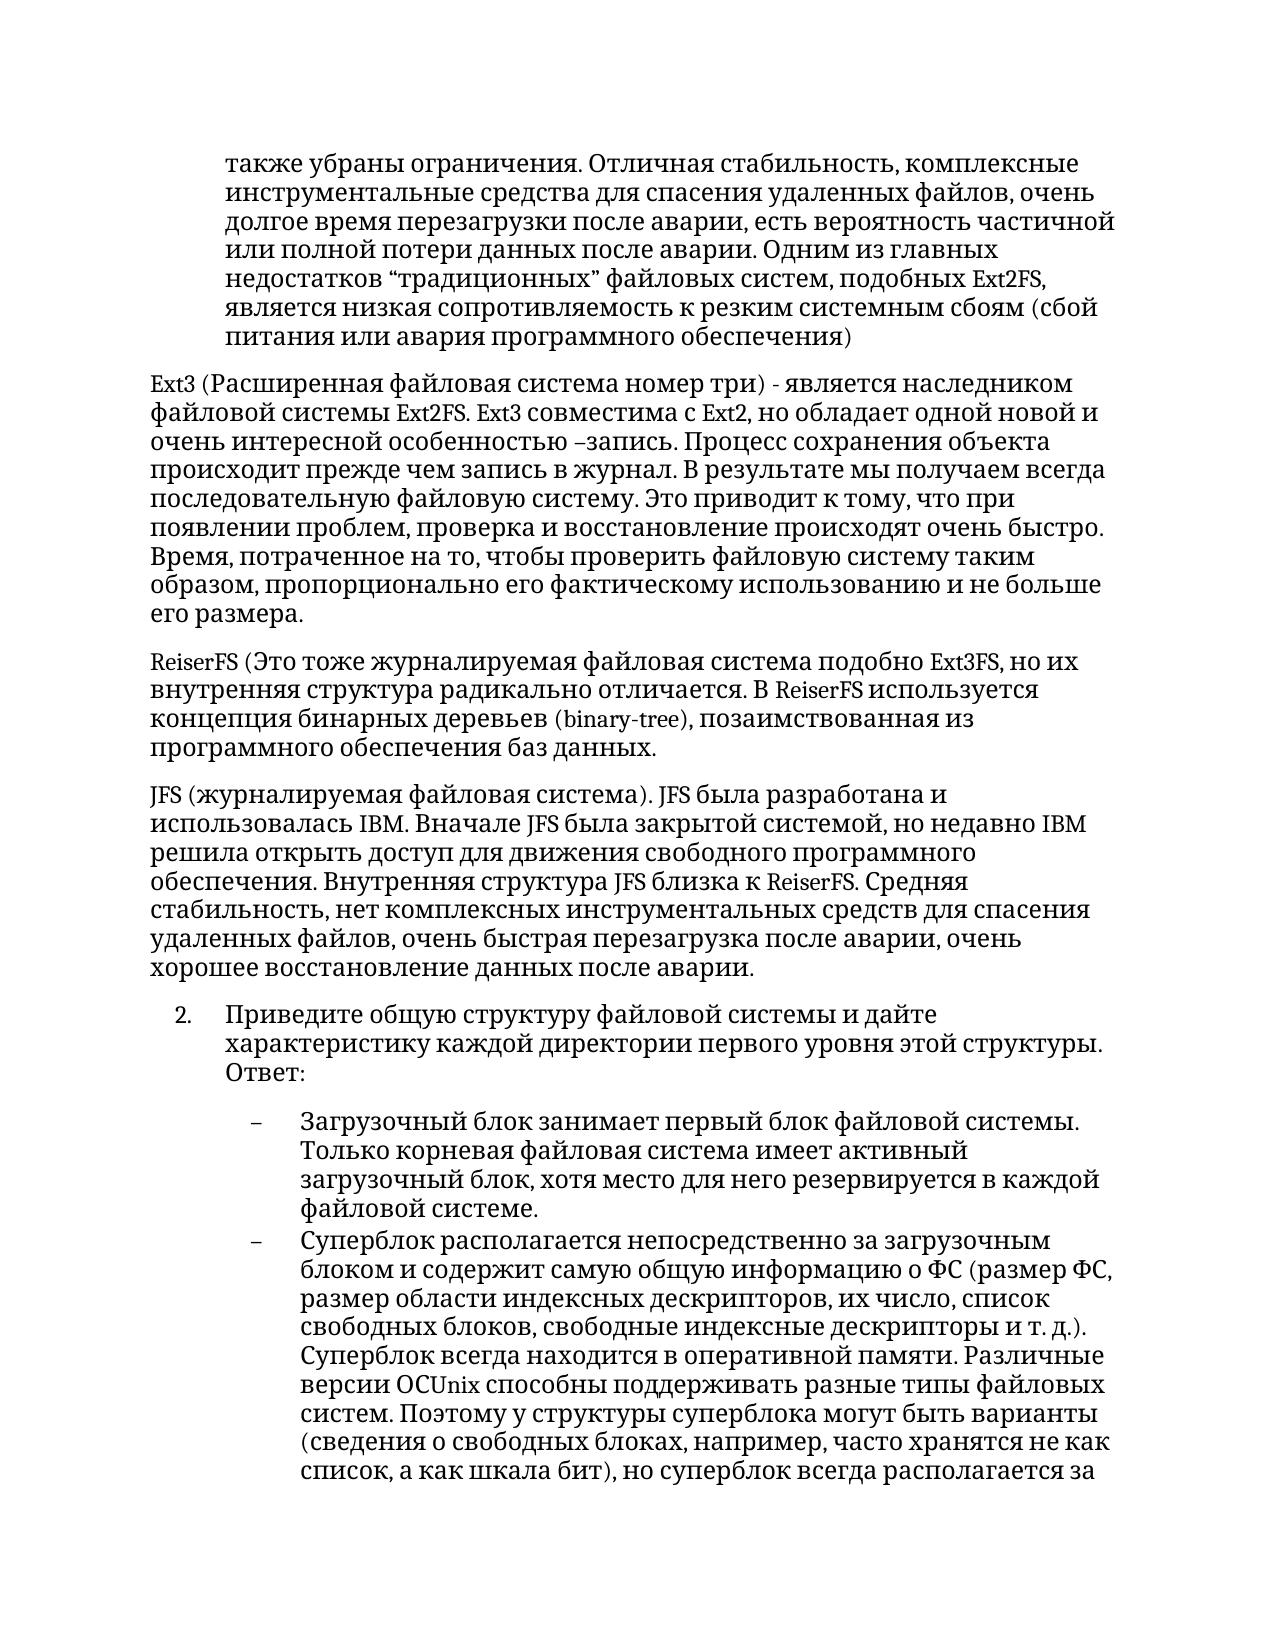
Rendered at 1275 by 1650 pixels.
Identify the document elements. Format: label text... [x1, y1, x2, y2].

text Ext3 (Расширенная файловая система номер три) - является наследником файловой системы Ext2FS. Ext3 совместима с Ext2, но обладает одной новой и очень интересной особенностью –запись. Процесс сохранения объекта происходит прежде чем запись в журнал. В результате мы получаем всегда последовательную файловую систему. Это приводит к тому, что при появлении проблем, проверка и восстановление происходят очень быстро. Время, потраченное на то, чтобы проверить файловую систему таким образом, пропорционально его фактическому использованию и не больше его размера. [150, 370, 1125, 629]
text JFS (журналируемая файловая система). JFS была разработана и использовалась IBM. Вначале JFS была закрытой системой, но недавно IBM решила открыть доступ для движения свободного программного обеспечения. Внутренняя структура JFS близка к ReiserFS. Средняя стабильность, нет комплексных инструментальных средств для спасения удаленных файлов, очень быстрая перезагрузка после аварии, очень хорошее восстановление данных после аварии. [150, 781, 1125, 982]
list Приведите общую структуру файловой системы и дайте характеристику каждой директории первого уровня этой структуры. Ответ: [175, 1001, 1125, 1087]
text ReiserFS (Это тоже журналируемая файловая система подобно Ext3FS, но их внутренняя структура радикально отличается. В ReiserFS используется концепция бинарных деревьев (binary-tree), позаимствованная из программного обеспечения баз данных. [150, 647, 1125, 762]
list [175, 150, 1125, 351]
list Загрузочный блок занимает первый блок файловой системы. Только корневая файловая система имеет активный загрузочный блок, хотя место для него резервируется в каждой файловой системе. [250, 1108, 1125, 1223]
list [250, 1227, 1125, 1486]
